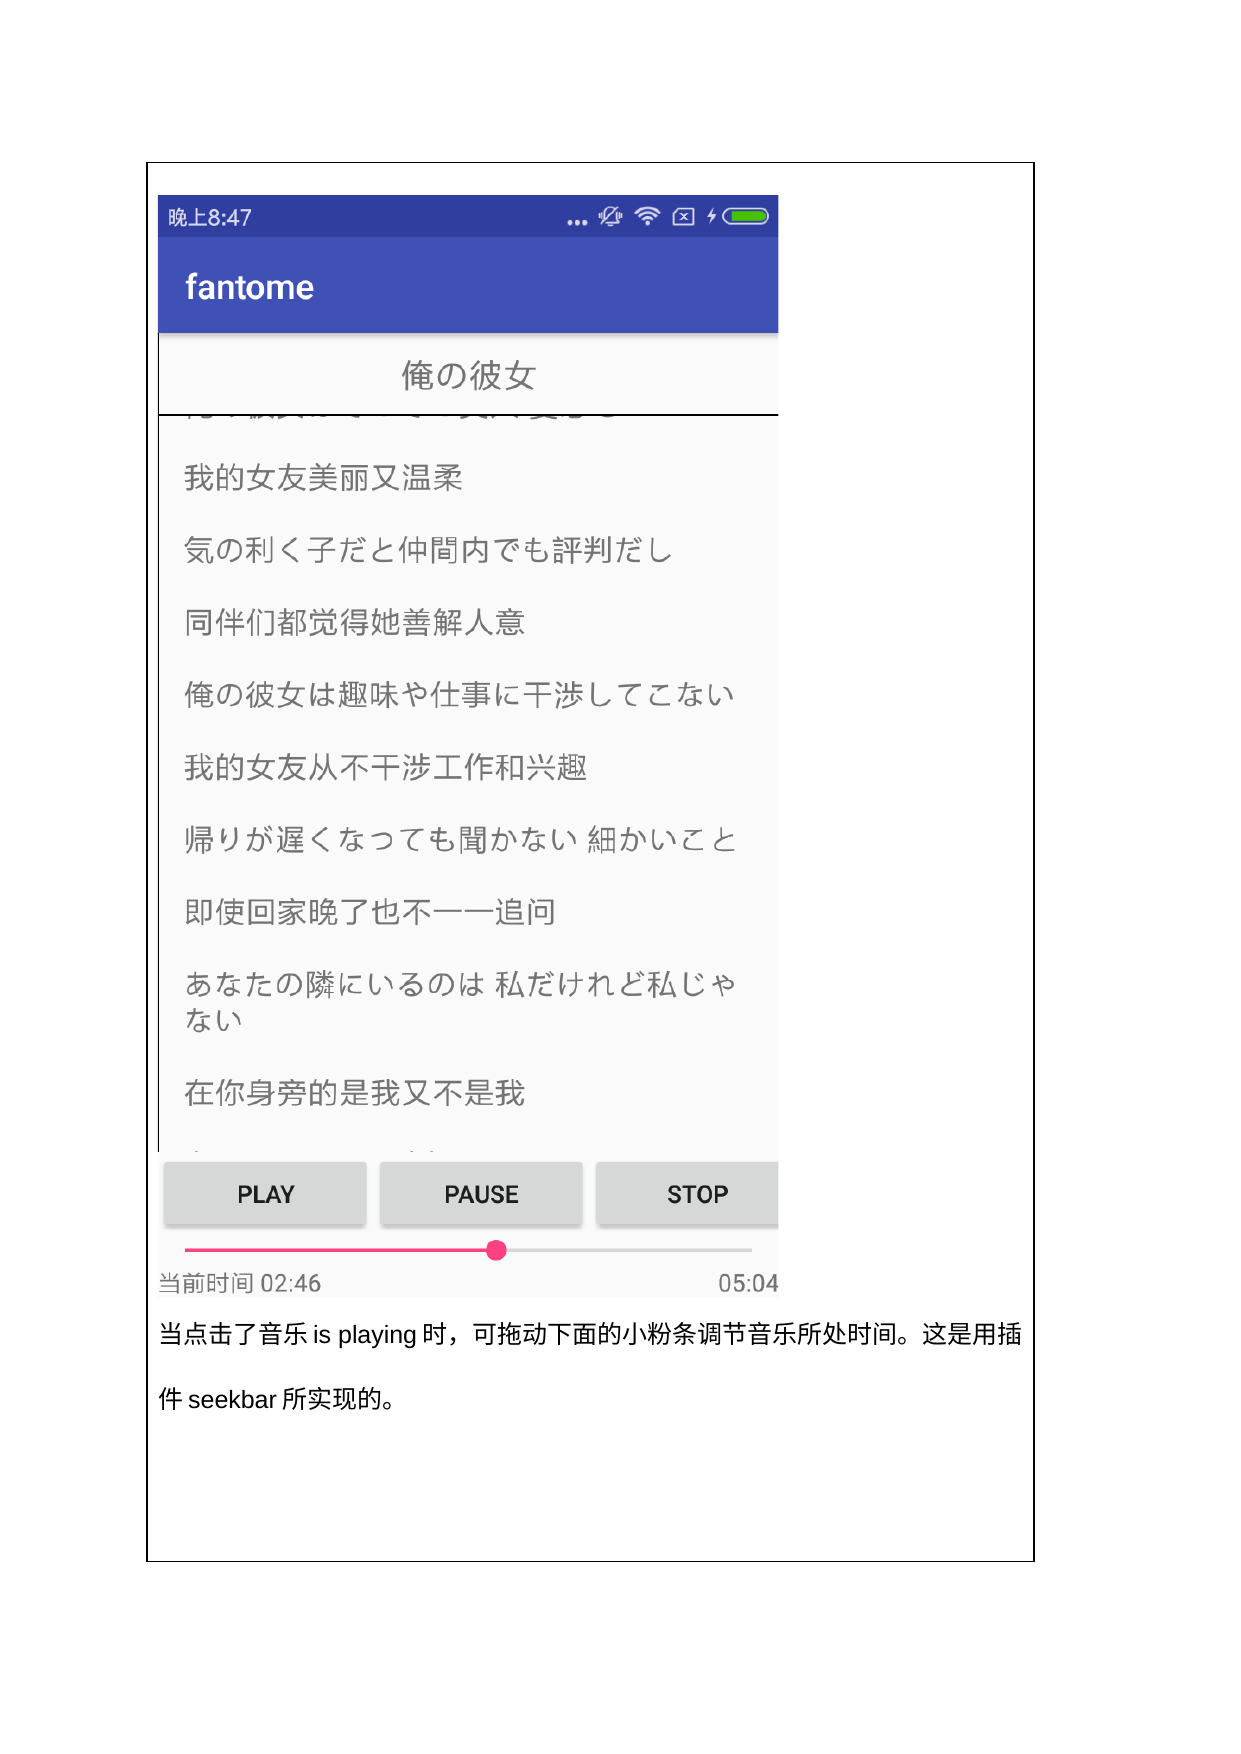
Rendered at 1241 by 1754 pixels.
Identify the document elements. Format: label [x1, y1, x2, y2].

table_cell [148, 163, 1033, 1561]
picture [157, 195, 779, 1298]
